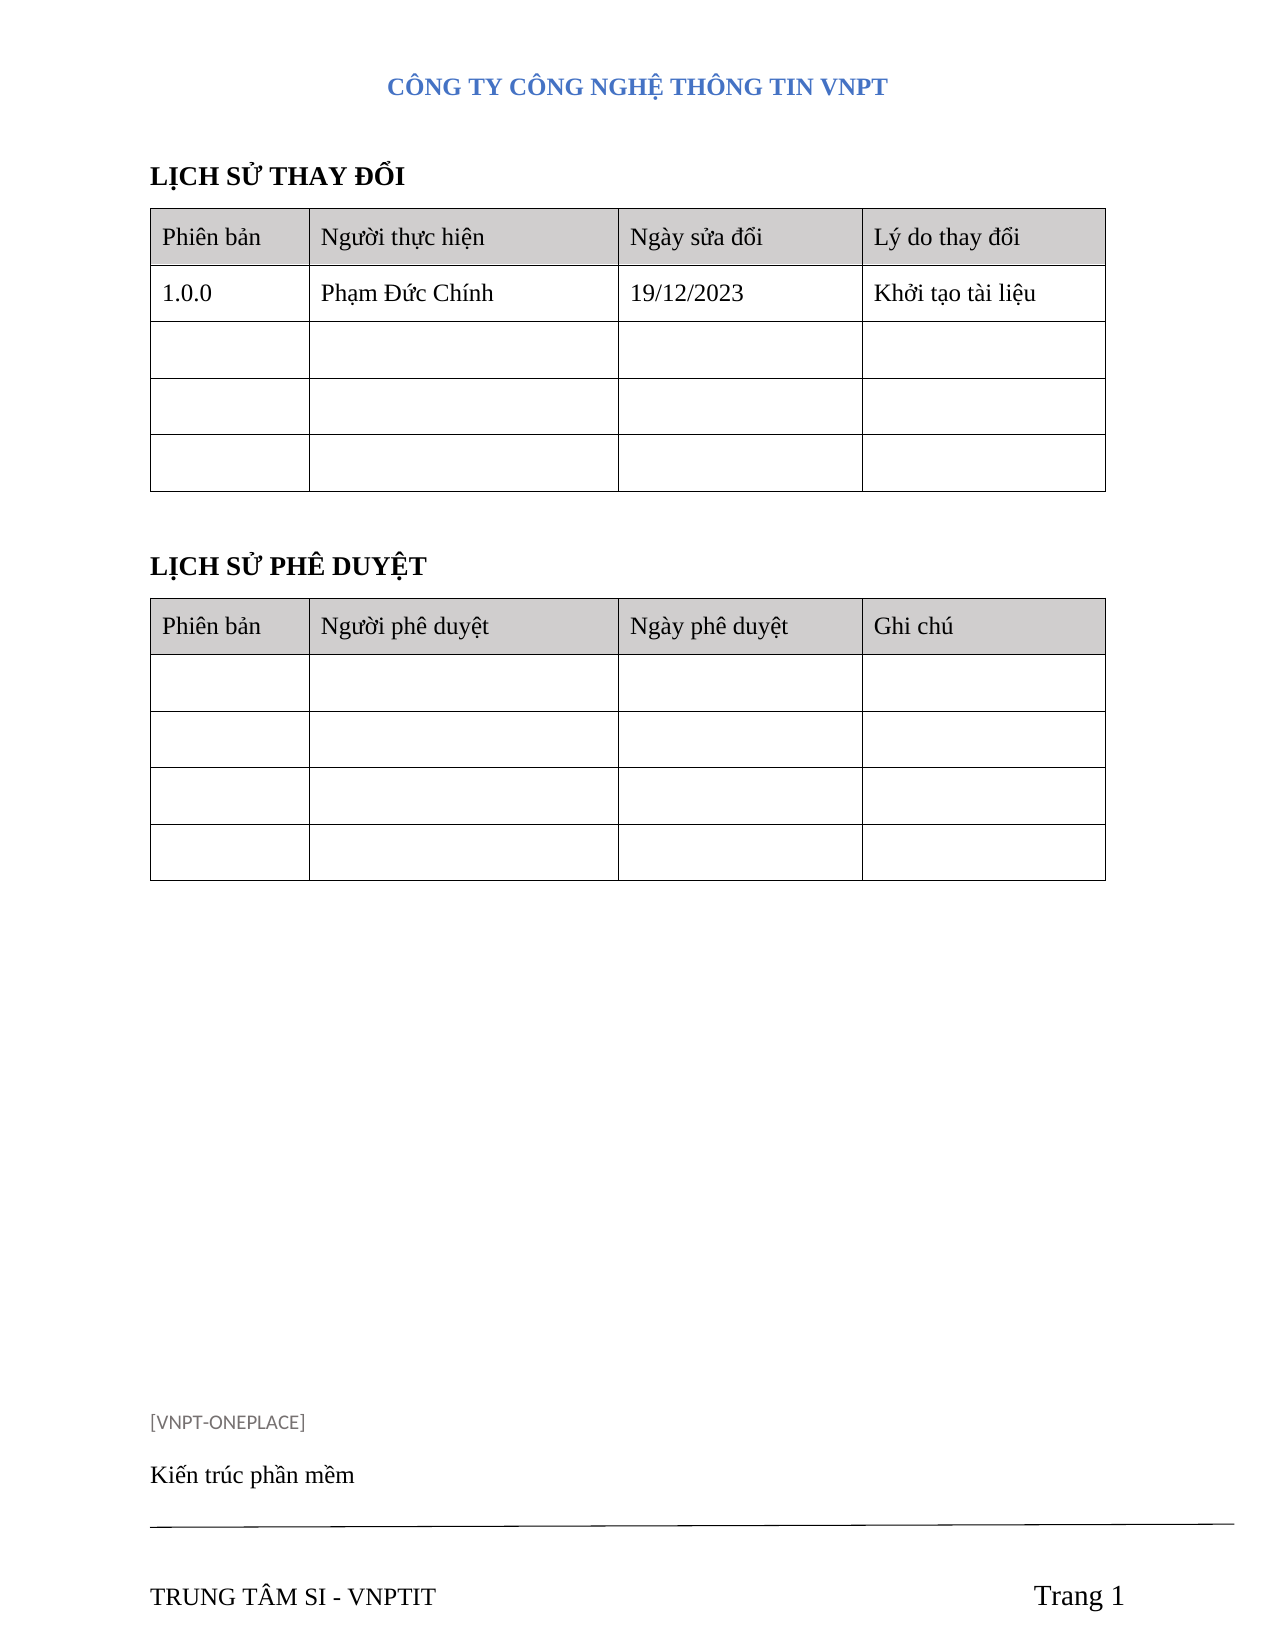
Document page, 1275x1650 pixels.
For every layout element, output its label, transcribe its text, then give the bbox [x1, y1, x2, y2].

text LỊCH SỬ THAY ĐỔI [150, 160, 1125, 191]
table_cell [151, 712, 309, 767]
table_header Người phê duyệt [310, 599, 618, 654]
table_cell [863, 768, 1105, 824]
table_cell [863, 435, 1105, 491]
table_cell [151, 825, 309, 880]
table_cell [151, 379, 309, 434]
table_cell [619, 712, 862, 767]
table_cell [310, 379, 618, 434]
table_cell Khởi tạo tài liệu [863, 266, 1105, 321]
table_cell [863, 322, 1105, 378]
table_cell [863, 825, 1105, 880]
table_header Phiên bản [151, 599, 309, 654]
table_cell [151, 655, 309, 711]
table_cell [619, 379, 862, 434]
table_cell [619, 768, 862, 824]
table_header Lý do thay đổi [863, 209, 1105, 264]
table_cell [310, 825, 618, 880]
table_cell [619, 655, 862, 711]
table_header Ngày phê duyệt [619, 599, 862, 654]
table_cell [310, 435, 618, 491]
table_cell Phạm Đức Chính [310, 266, 618, 321]
table_cell 1.0.0 [151, 266, 309, 321]
table_header Ngày sửa đổi [619, 209, 862, 264]
table_cell [863, 712, 1105, 767]
table_cell [151, 435, 309, 491]
table_cell [310, 322, 618, 378]
table_cell [863, 379, 1105, 434]
table_cell [151, 322, 309, 378]
table_cell 19/12/2023 [619, 266, 862, 321]
table_cell [863, 655, 1105, 711]
table_cell [151, 768, 309, 824]
table_header Ghi chú [863, 599, 1105, 654]
table_cell [619, 825, 862, 880]
table_header Người thực hiện [310, 209, 618, 264]
table_cell [310, 768, 618, 824]
text LỊCH SỬ PHÊ DUYỆT [150, 550, 1125, 581]
table_header Phiên bản [151, 209, 309, 264]
table_cell [310, 655, 618, 711]
table_cell [619, 322, 862, 378]
table_cell [310, 712, 618, 767]
table_cell [619, 435, 862, 491]
